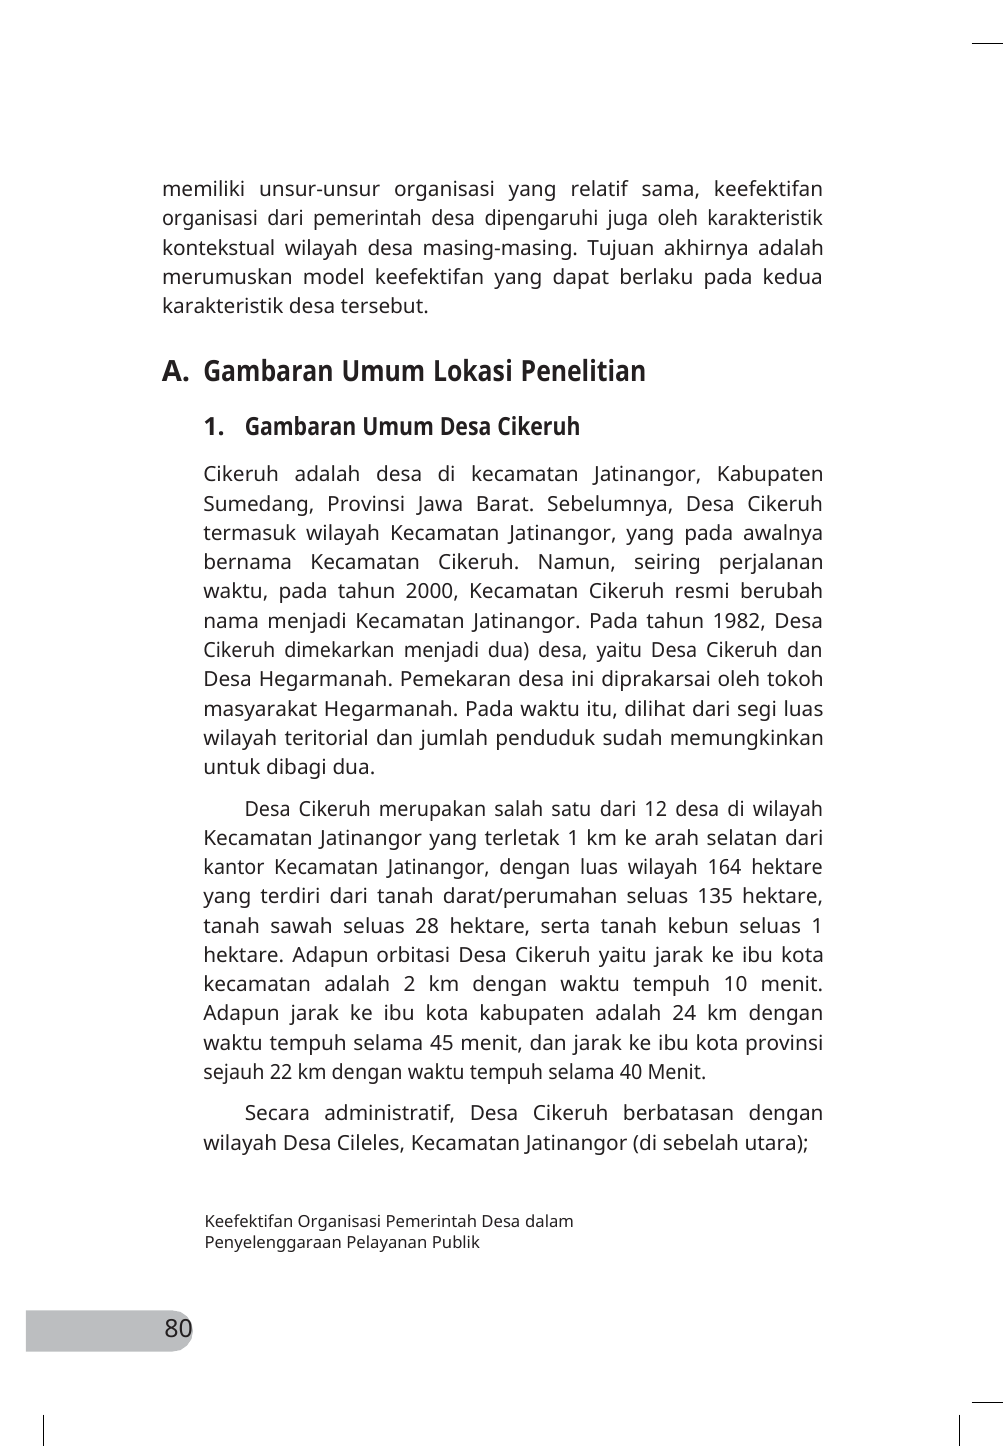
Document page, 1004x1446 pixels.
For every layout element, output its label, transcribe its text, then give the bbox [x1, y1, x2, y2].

text Secara administratif, Desa Cikeruh berbatasan dengan wilayah Desa Cileles, Kecamatan Jatinangor (di sebelah utara); [203, 1098, 824, 1156]
text memiliki unsur-unsur organisasi yang relatif sama, keefektifan organisasi dari pemerintah desa dipengaruhi juga oleh karakteristik kontekstual wilayah desa masing-masing. Tujuan akhirnya adalah merumuskan model keefektifan yang dapat berlaku pada kedua karakteristik desa tersebut. [162, 174, 824, 319]
subtitle Gambaran Umum Desa Cikeruh [203, 408, 863, 442]
text Desa Cikeruh merupakan salah satu dari 12 desa di wilayah Kecamatan Jatinangor yang terletak 1 km ke arah selatan dari kantor Kecamatan Jatinangor, dengan luas wilayah 164 hektare yang terdiri dari tanah darat/perumahan seluas 135 hektare, tanah sawah seluas 28 hektare, serta tanah kebun seluas 1 hektare. Adapun orbitasi Desa Cikeruh yaitu jarak ke ibu kota kecamatan adalah 2 km dengan waktu tempuh 10 menit. Adapun jarak ke ibu kota kabupaten adalah 24 km dengan waktu tempuh selama 45 menit, dan jarak ke ibu kota provinsi sejauh 22 km dengan waktu tempuh selama 40 Menit. [203, 794, 824, 1086]
text Keefektifan Organisasi Pemerintah Desa dalam Penyelenggaraan Pelayanan Publik [204, 1209, 580, 1254]
subtitle Gambaran Umum Lokasi Penelitian [162, 350, 863, 390]
text Cikeruh adalah desa di kecamatan Jatinangor, Kabupaten Sumedang, Provinsi Jawa Barat. Sebelumnya, Desa Cikeruh termasuk wilayah Kecamatan Jatinangor, yang pada awalnya bernama Kecamatan Cikeruh. Namun, seiring perjalanan waktu, pada tahun 2000, Kecamatan Cikeruh resmi berubah nama menjadi Kecamatan Jatinangor. Pada tahun 1982, Desa Cikeruh dimekarkan menjadi dua) desa, yaitu Desa Cikeruh dan Desa Hegarmanah. Pemekaran desa ini diprakarsai oleh tokoh masyarakat Hegarmanah. Pada waktu itu, dilihat dari segi luas wilayah teritorial dan jumlah penduduk sudah memungkinkan untuk dibagi dua. [203, 459, 824, 781]
